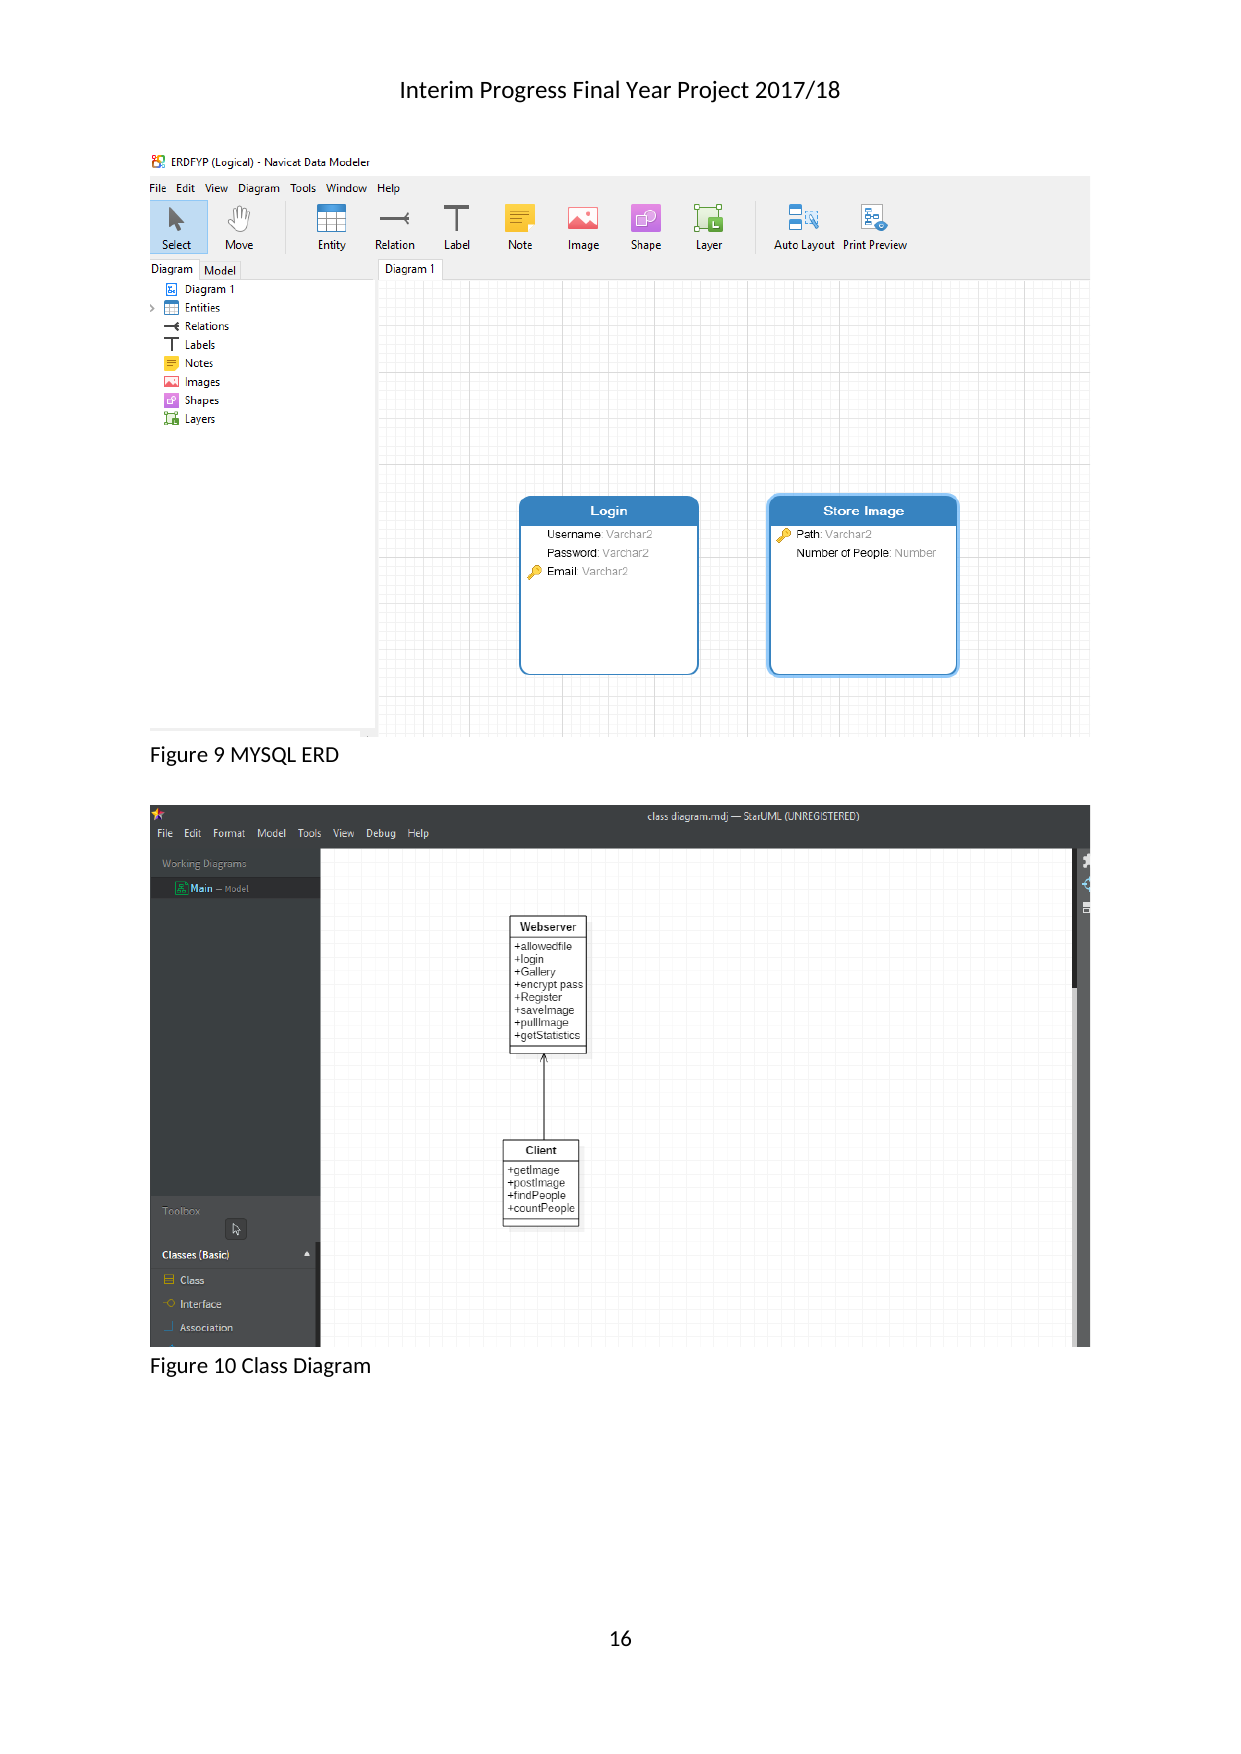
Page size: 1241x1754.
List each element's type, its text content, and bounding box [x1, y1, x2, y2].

list Figure 9 MYSQL ERD [150, 741, 1090, 769]
list Figure 10 Class Diagram [150, 1351, 1090, 1379]
picture [150, 805, 1091, 1347]
picture [150, 150, 1091, 737]
